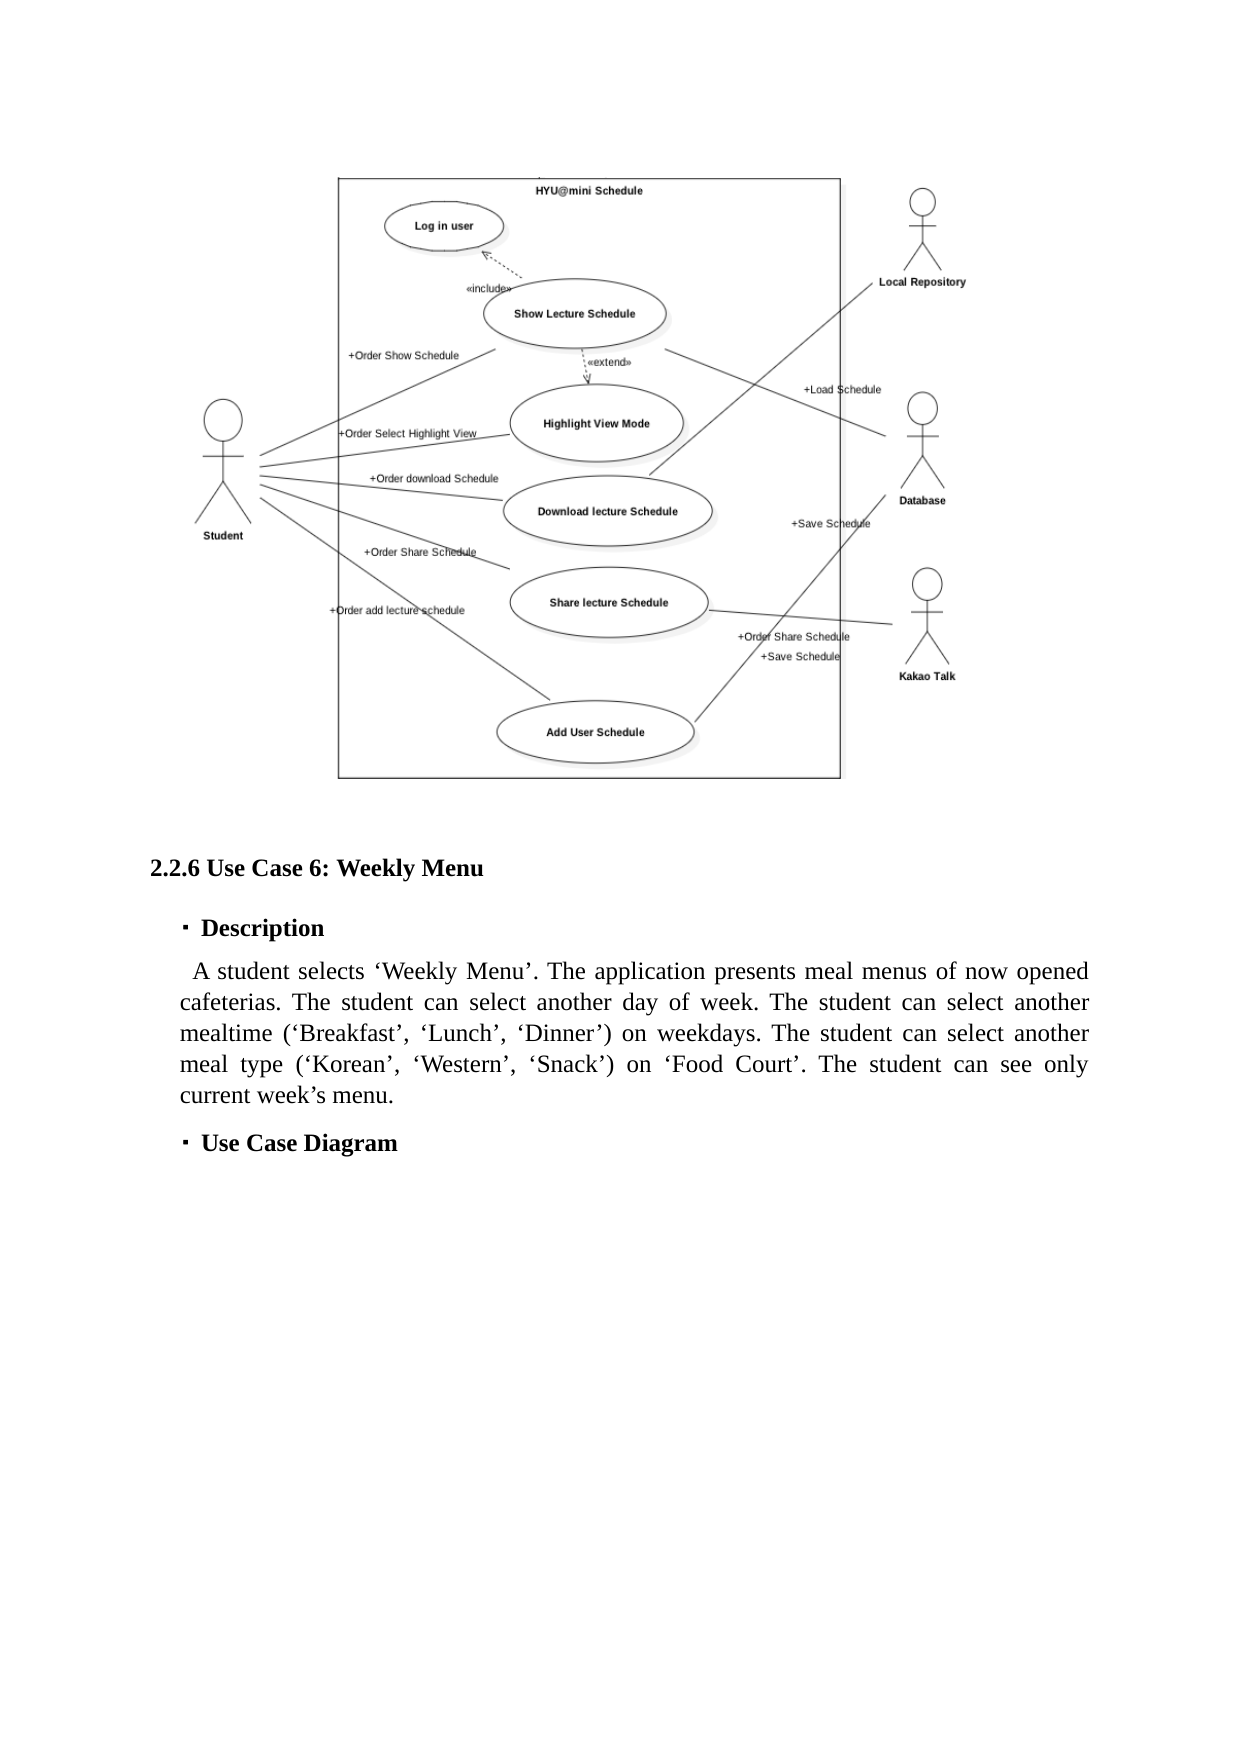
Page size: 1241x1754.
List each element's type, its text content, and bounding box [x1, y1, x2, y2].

text A student selects ‘Weekly Menu’. The application presents meal menus of now opened cafeterias. The student can select another day of week. The student can select another mealtime (‘Breakfast’, ‘Lunch’, ‘Dinner’) on weekdays. The student can select another meal type (‘Korean’, ‘Western’, ‘Snack’) on ‘Food Court’. The student can see only current week’s menu. [179, 956, 1090, 1109]
list Description [150, 913, 1090, 942]
list Use Case Diagram [150, 1128, 1090, 1157]
picture [179, 177, 975, 779]
text 2.2.6 Use Case 6: Weekly Menu [150, 853, 1090, 882]
